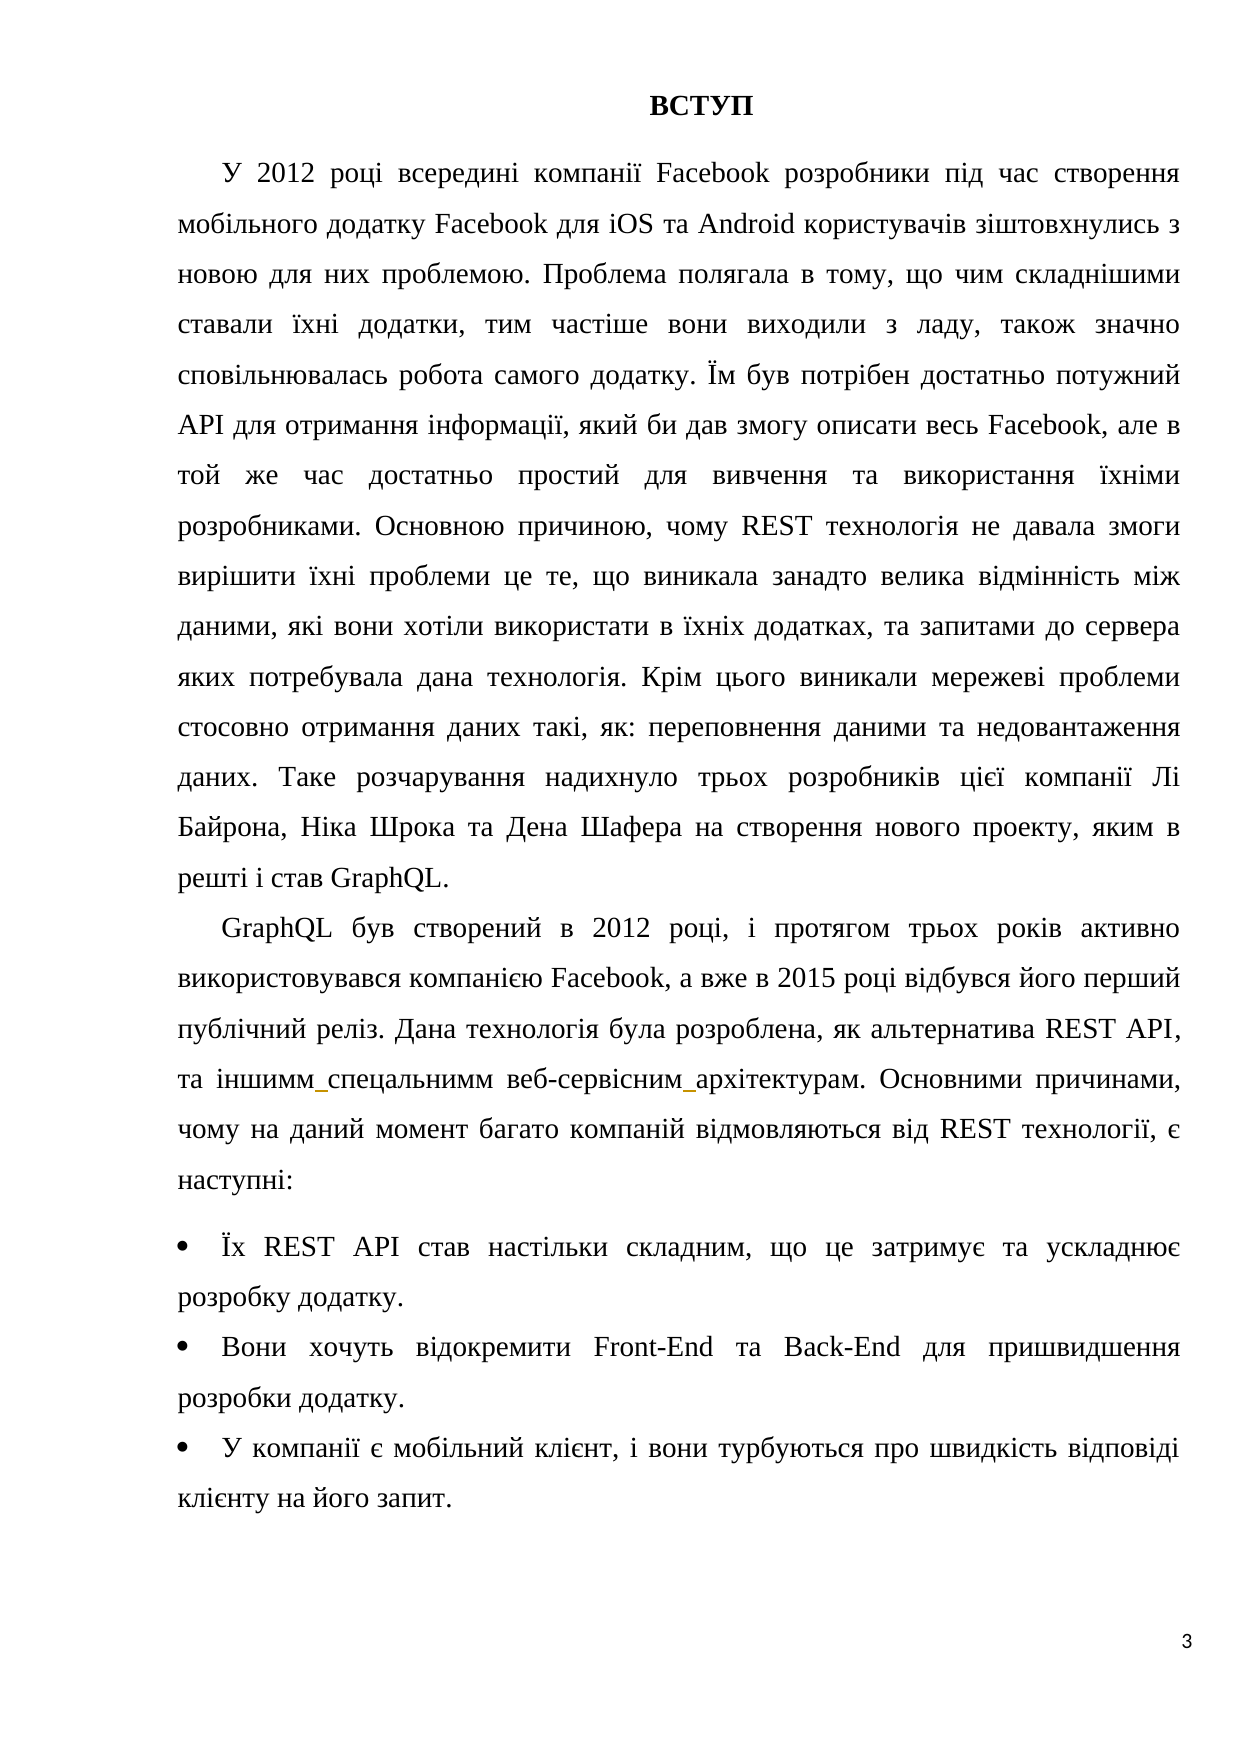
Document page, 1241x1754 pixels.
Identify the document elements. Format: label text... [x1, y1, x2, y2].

list У компанії є мобільний клієнт, і вони турбуються про швидкість відповіді клієнту на його запит. [177, 1430, 1181, 1514]
text ВСТУП [177, 88, 1181, 122]
text У 2012 році всередині компанії Facebook розробники під час створення мобільного додатку Facebook для iOS та Android користувачів зіштовхнулись з новою для них проблемою. Проблема полягала в тому, що чим складнішими ставали їхні додатки, тим частіше вони виходили з ладу, також значно сповільнювалась робота самого додатку. Їм був потрібен достатньо потужний API для отримання інформації, який би дав змогу описати весь Facebook, але в той же час достатньо простий для вивчення та використання їхніми розробниками. Основною причиною, чому REST технологія не давала змоги вирішити їхні проблеми це те, що виникала занадто велика відмінність між даними, які вони хотіли використати в їхніх додатках, та запитами до сервера яких потребувала дана технологія. Крім цього виникали мережеві проблеми стосовно отримання даних такі, як: переповнення даними та недовантаження даних. Таке розчарування надихнуло трьох розробників цієї компанії Лі Байрона, Ніка Шрока та Дена Шафера на створення нового проекту, яким в решті і став GraphQL. GraphQL був створений в 2012 році, і протягом трьох років активно використовувався компанією Facebook, а вже в 2015 році відбувся його перший публічний реліз. Дана технологія була розроблена, як альтернатива REST API, та іншиммспецальнимм веб-сервіснимархітектурам. Основними причинами, чому на даний момент багато компаній відмовляються від REST технології, є наступні: [177, 156, 1181, 1195]
list Їх REST API став настільки складним, що це затримує та ускладнює розробку додатку. [177, 1229, 1181, 1313]
list Вони хочуть відокремити Front-End та Back-End для пришвидшення розробки додатку. [177, 1329, 1181, 1413]
